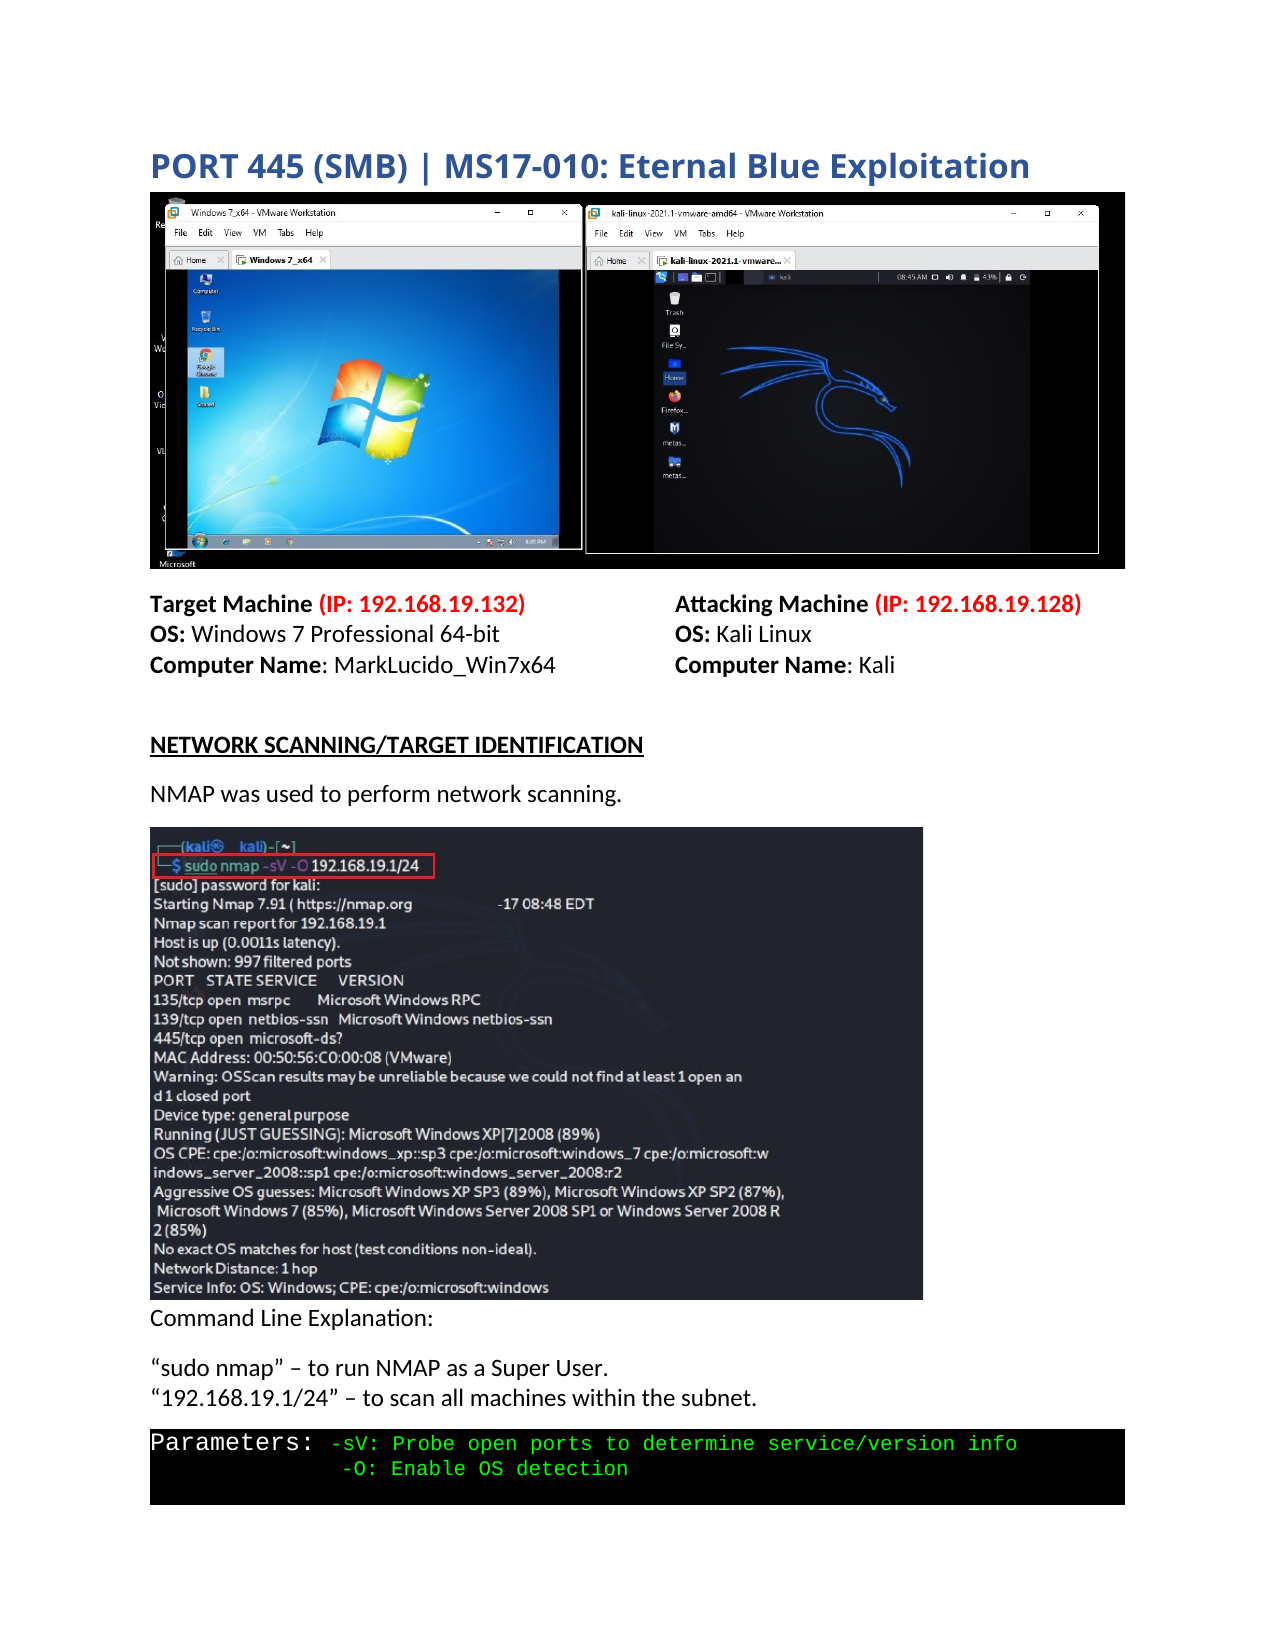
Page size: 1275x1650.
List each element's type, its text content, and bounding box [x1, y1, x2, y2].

text NETWORK SCANNING/TARGET IDENTIFICATION [150, 729, 1125, 759]
text Target Machine (IP: 192.168.19.132) Attacking Machine (IP: 192.168.19.128) [150, 588, 1125, 618]
subtitle PORT 445 (SMB) | MS17-010: Eternal Blue Exploitation [150, 143, 1125, 188]
text “192.168.19.1/24” – to scan all machines within the subnet. [150, 1382, 1125, 1413]
text Parameters: -sV: Probe open ports to determine service/version info [150, 1429, 1125, 1458]
picture [150, 827, 924, 1300]
text NMAP was used to perform network scanning. [150, 778, 1125, 809]
text OS: Windows 7 Professional 64-bit OS: Kali Linux [150, 618, 1125, 649]
picture [150, 192, 1125, 569]
text “sudo nmap” – to run NMAP as a Super User. [150, 1352, 1125, 1382]
text -O: Enable OS detection [150, 1458, 1125, 1482]
text Computer Name: MarkLucido_Win7x64 Computer Name: Kali [150, 649, 1125, 679]
